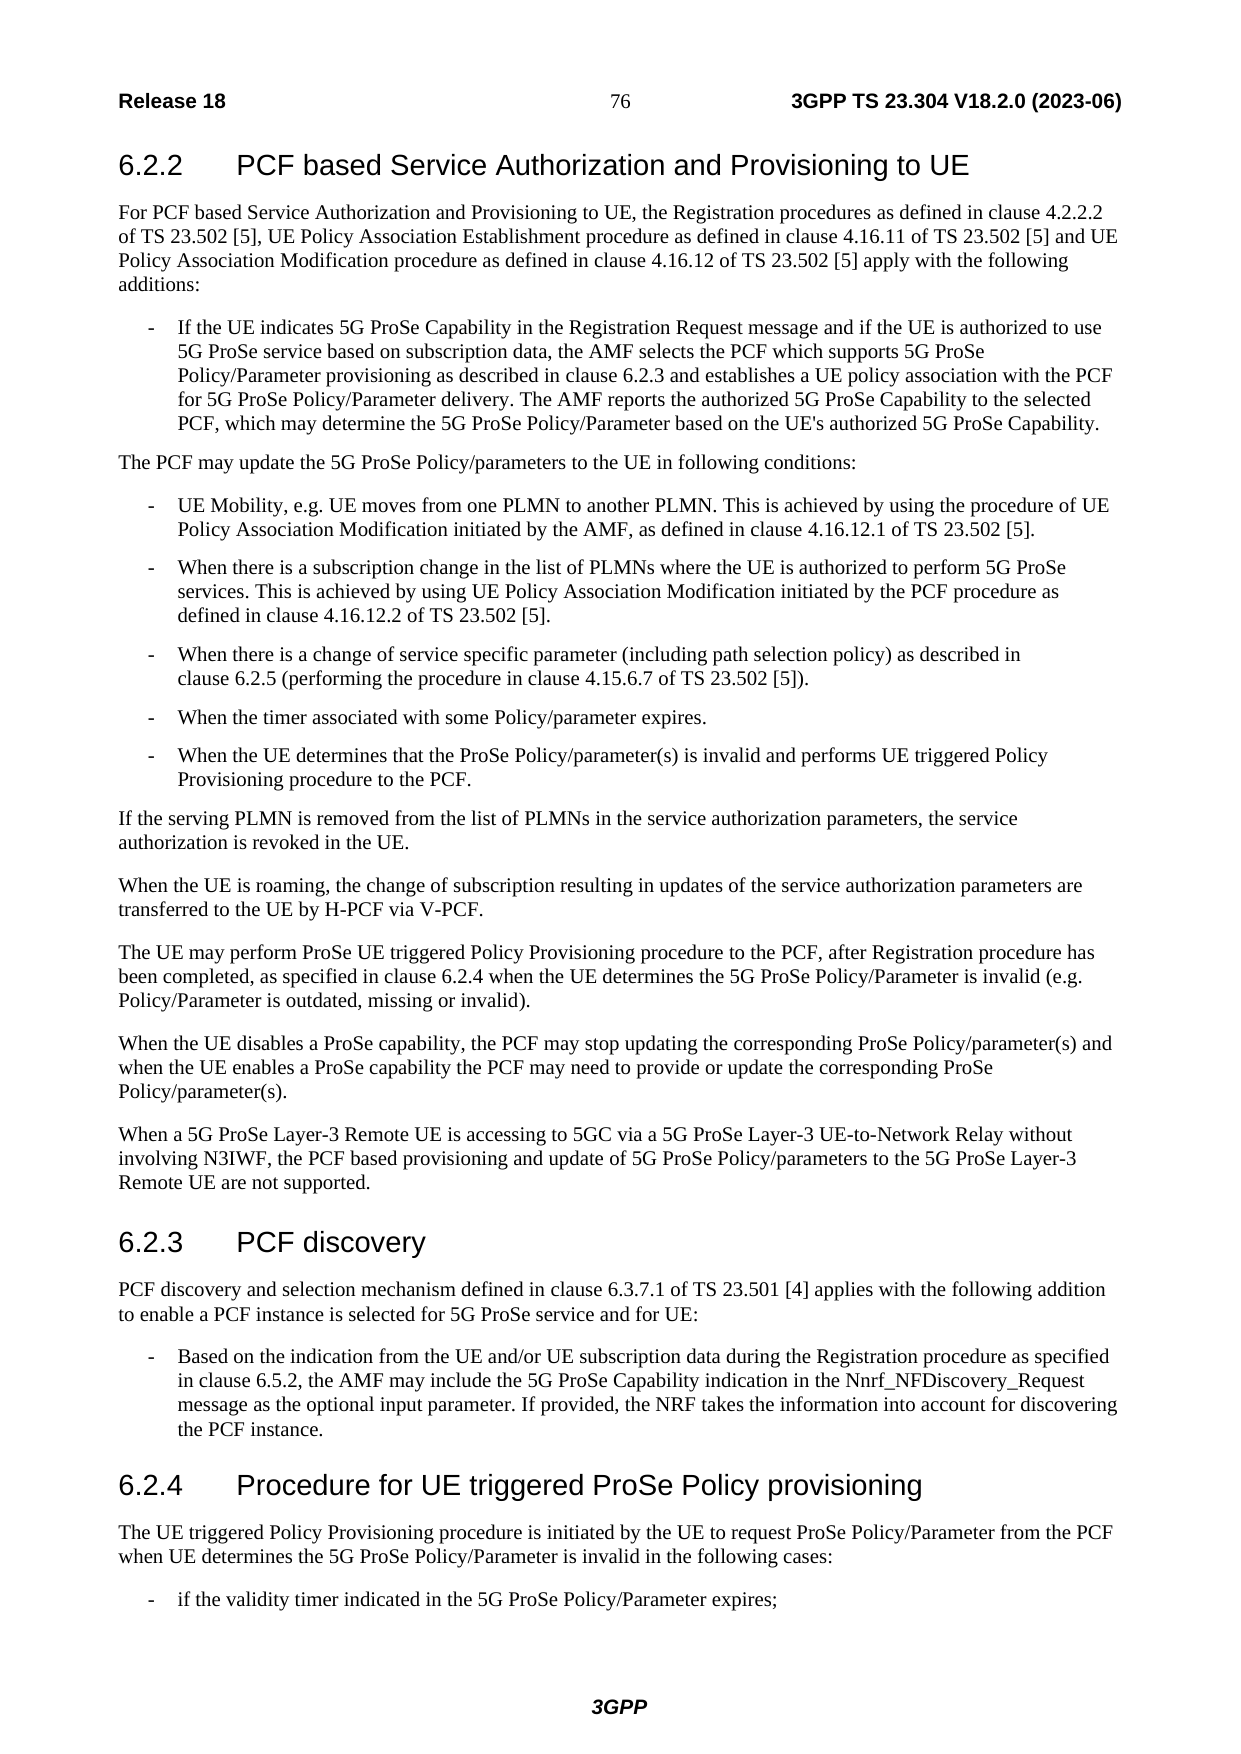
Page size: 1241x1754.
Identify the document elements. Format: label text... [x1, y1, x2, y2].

text - When the timer associated with some Policy/parameter expires. [148, 705, 1122, 729]
text PCF discovery and selection mechanism defined in clause 6.3.7.1 of TS 23.501 [4] applies with the following addition to enable a PCF instance is selected for 5G ProSe service and for UE: [118, 1277, 1122, 1326]
text When the UE disables a ProSe capability, the PCF may stop updating the corresponding ProSe Policy/parameter(s) and when the UE enables a ProSe capability the PCF may need to provide or update the corresponding ProSe Policy/parameter(s). [118, 1031, 1122, 1103]
text - Based on the indication from the UE and/or UE subscription data during the Registration procedure as specified in clause 6.5.2, the AMF may include the 5G ProSe Capability indication in the Nnrf_NFDiscovery_Request message as the optional input parameter. If provided, the NRF takes the information into account for discovering the PCF instance. [148, 1344, 1122, 1441]
text - If the UE indicates 5G ProSe Capability in the Registration Request message and if the UE is authorized to use 5G ProSe service based on subscription data, the AMF selects the PCF which supports 5G ProSe Policy/Parameter provisioning as described in clause 6.2.3 and establishes a UE policy association with the PCF for 5G ProSe Policy/Parameter delivery. The AMF reports the authorized 5G ProSe Capability to the selected PCF, which may determine the 5G ProSe Policy/Parameter based on the UE's authorized 5G ProSe Capability. [148, 315, 1122, 435]
text When the UE is roaming, the change of subscription resulting in updates of the service authorization parameters are transferred to the UE by H-PCF via V-PCF. [118, 873, 1122, 921]
text For PCF based Service Authorization and Provisioning to UE, the Registration procedures as defined in clause 4.2.2.2 of TS 23.502 [5], UE Policy Association Establishment procedure as defined in clause 4.16.11 of TS 23.502 [5] and UE Policy Association Modification procedure as defined in clause 4.16.12 of TS 23.502 [5] apply with the following additions: [118, 200, 1122, 296]
text The UE may perform ProSe UE triggered Policy Provisioning procedure to the PCF, after Registration procedure has been completed, as specified in clause 6.2.4 when the UE determines the 5G ProSe Policy/Parameter is invalid (e.g. Policy/Parameter is outdated, missing or invalid). [118, 940, 1122, 1012]
subtitle 6.2.2 PCF based Service Authorization and Provisioning to UE [118, 147, 1122, 181]
text - UE Mobility, e.g. UE moves from one PLMN to another PLMN. This is achieved by using the procedure of UE Policy Association Modification initiated by the AMF, as defined in clause 4.16.12.1 of TS 23.502 [5]. [148, 492, 1122, 541]
subtitle 6.2.4 Procedure for UE triggered ProSe Policy provisioning [118, 1468, 1122, 1501]
text When a 5G ProSe Layer-3 Remote UE is accessing to 5GC via a 5G ProSe Layer-3 UE-to-Network Relay without involving N3IWF, the PCF based provisioning and update of 5G ProSe Policy/parameters to the 5G ProSe Layer-3 Remote UE are not supported. [118, 1122, 1122, 1194]
text - When the UE determines that the ProSe Policy/parameter(s) is invalid and performs UE triggered Policy Provisioning procedure to the PCF. [148, 743, 1122, 791]
text If the serving PLMN is removed from the list of PLMNs in the service authorization parameters, the service authorization is revoked in the UE. [118, 806, 1122, 854]
subtitle 6.2.3 PCF discovery [118, 1225, 1122, 1259]
text - if the validity timer indicated in the 5G ProSe Policy/Parameter expires; [148, 1587, 1122, 1611]
text - When there is a subscription change in the list of PLMNs where the UE is authorized to perform 5G ProSe services. This is achieved by using UE Policy Association Modification initiated by the PCF procedure as defined in clause 4.16.12.2 of TS 23.502 [5]. [148, 555, 1122, 627]
text - When there is a change of service specific parameter (including path selection policy) as described in clause 6.2.5 (performing the procedure in clause 4.15.6.7 of TS 23.502 [5]). [148, 642, 1122, 690]
text The UE triggered Policy Provisioning procedure is initiated by the UE to request ProSe Policy/Parameter from the PCF when UE determines the 5G ProSe Policy/Parameter is invalid in the following cases: [118, 1520, 1122, 1568]
text The PCF may update the 5G ProSe Policy/parameters to the UE in following conditions: [118, 450, 1122, 474]
